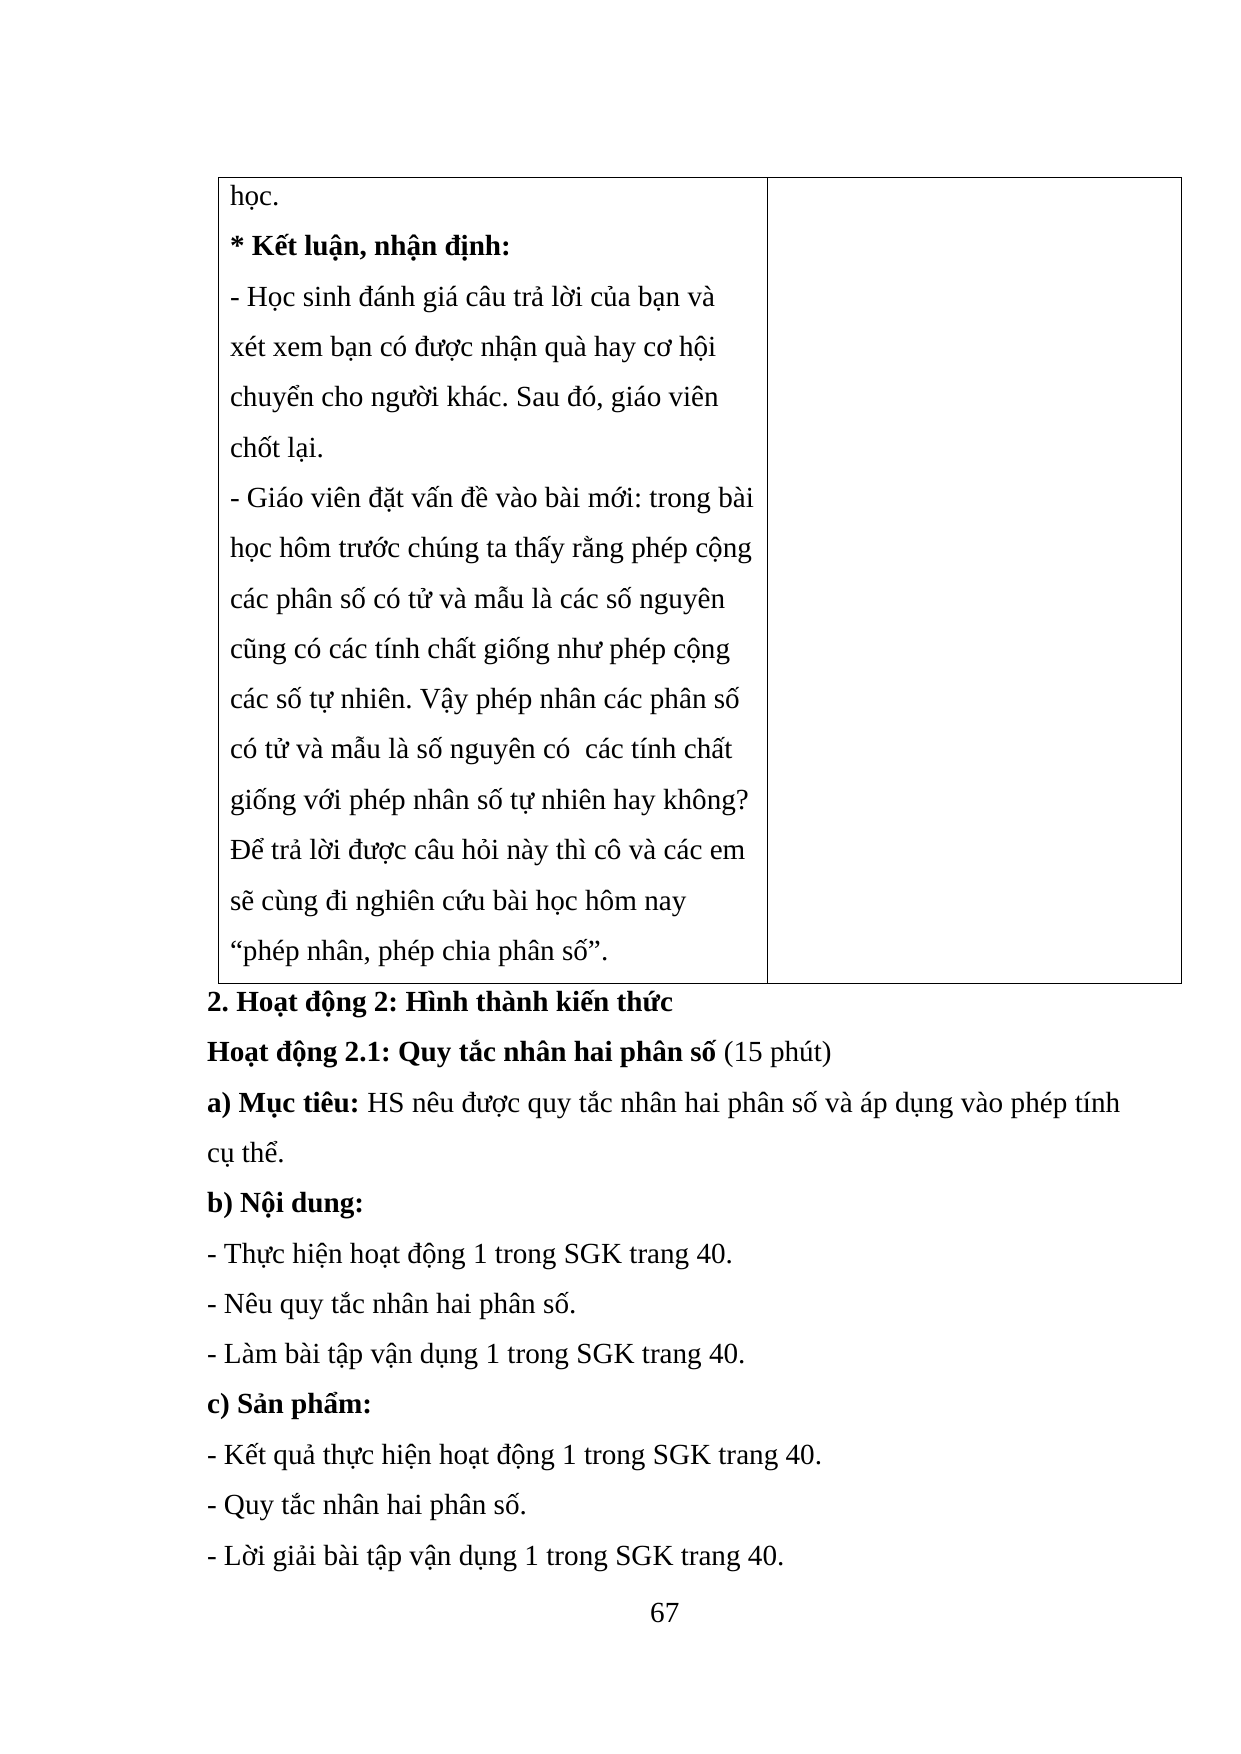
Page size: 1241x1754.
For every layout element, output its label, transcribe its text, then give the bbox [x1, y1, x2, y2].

text Hoạt động 2.1: Quy tắc nhân hai phân số (15 phút) [207, 1034, 1122, 1068]
text 2. Hoạt động 2: Hình thành kiến thức [207, 984, 1122, 1018]
text - Lời giải bài tập vận dụng 1 trong SGK trang 40. [207, 1538, 1122, 1571]
text a) Mục tiêu: HS nêu được quy tắc nhân hai phân số và áp dụng vào phép tính cụ thể. [207, 1085, 1122, 1169]
text - Nêu quy tắc nhân hai phân số. [207, 1286, 1122, 1319]
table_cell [768, 178, 1181, 983]
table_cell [219, 178, 767, 983]
text c) Sản phẩm: [207, 1387, 1122, 1420]
text - Làm bài tập vận dụng 1 trong SGK trang 40. [207, 1336, 1122, 1370]
text b) Nội dung: [207, 1185, 1122, 1219]
text - Quy tắc nhân hai phân số. [207, 1487, 1122, 1521]
text - Kết quả thực hiện hoạt động 1 trong SGK trang 40. [207, 1437, 1122, 1471]
text - Thực hiện hoạt động 1 trong SGK trang 40. [207, 1236, 1122, 1269]
